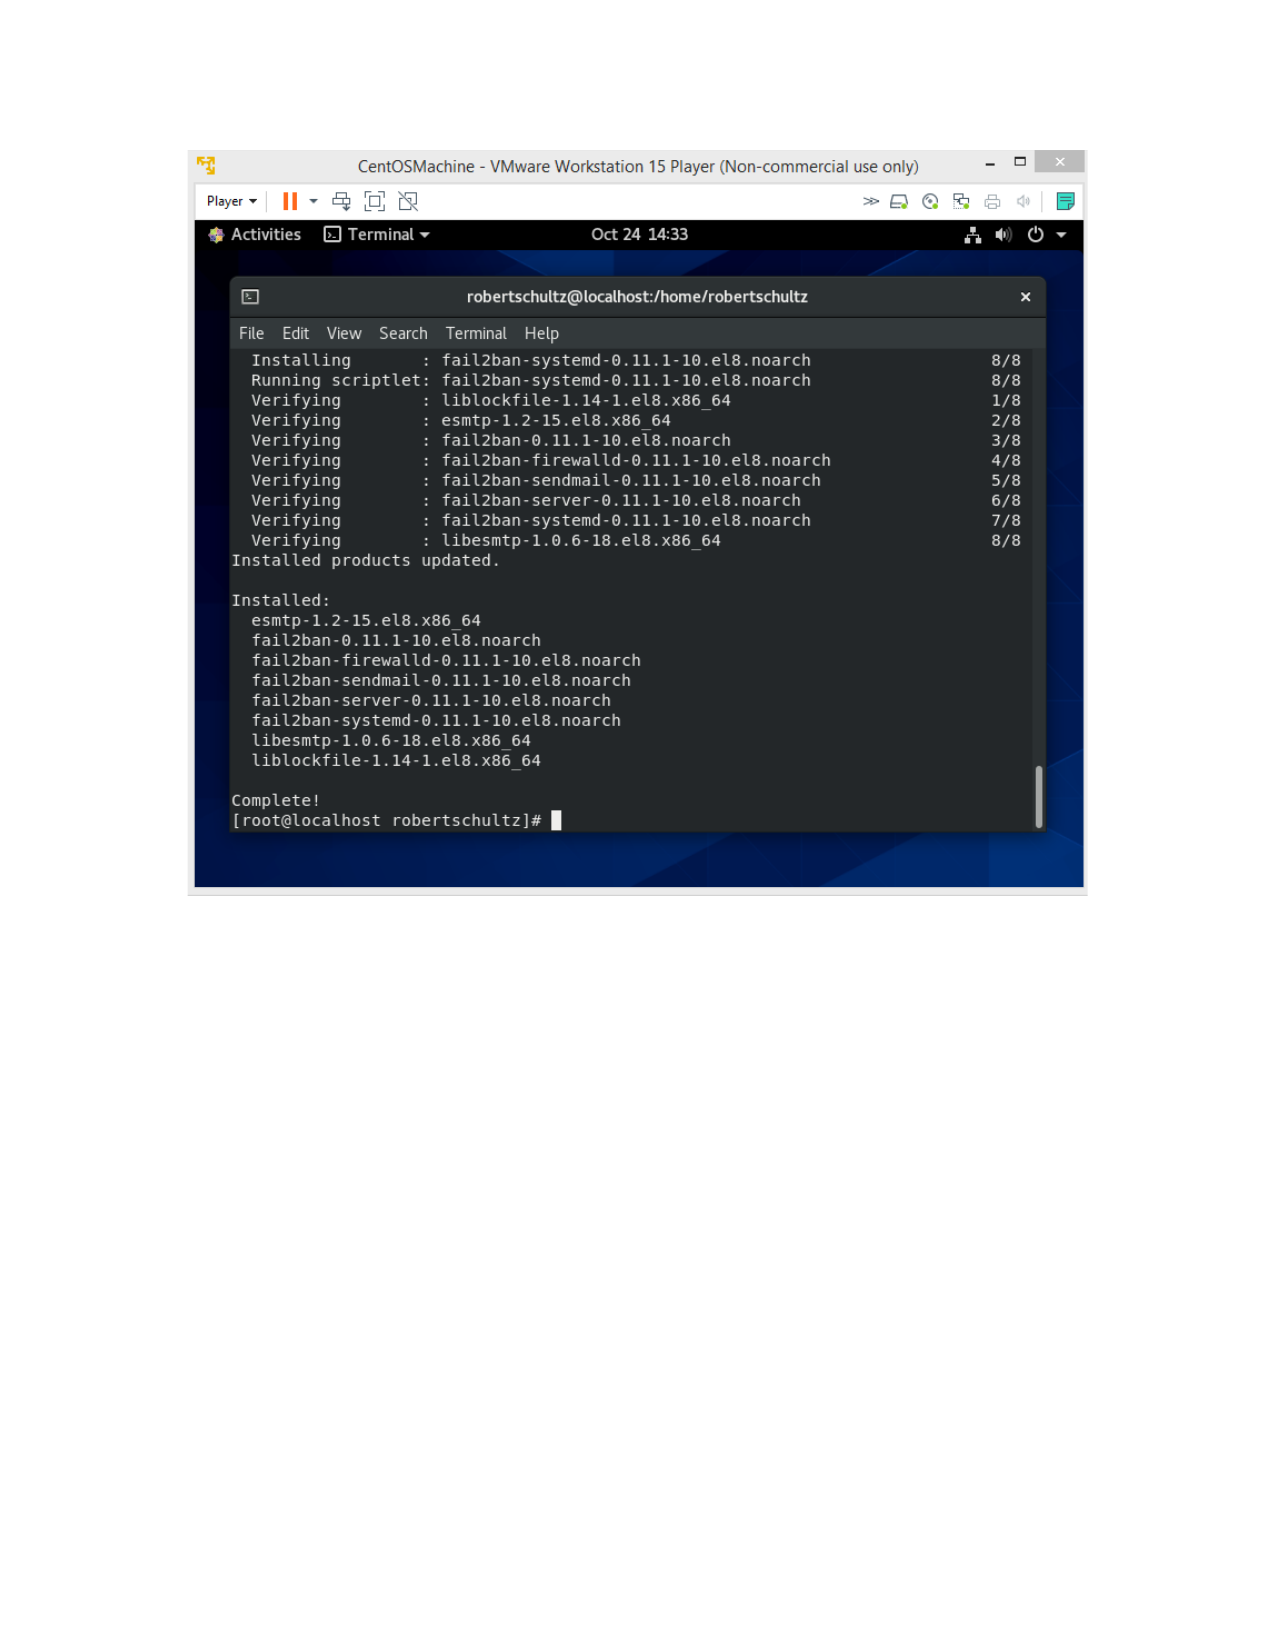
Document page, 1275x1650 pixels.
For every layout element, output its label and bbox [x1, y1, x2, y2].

picture [187, 150, 1088, 896]
